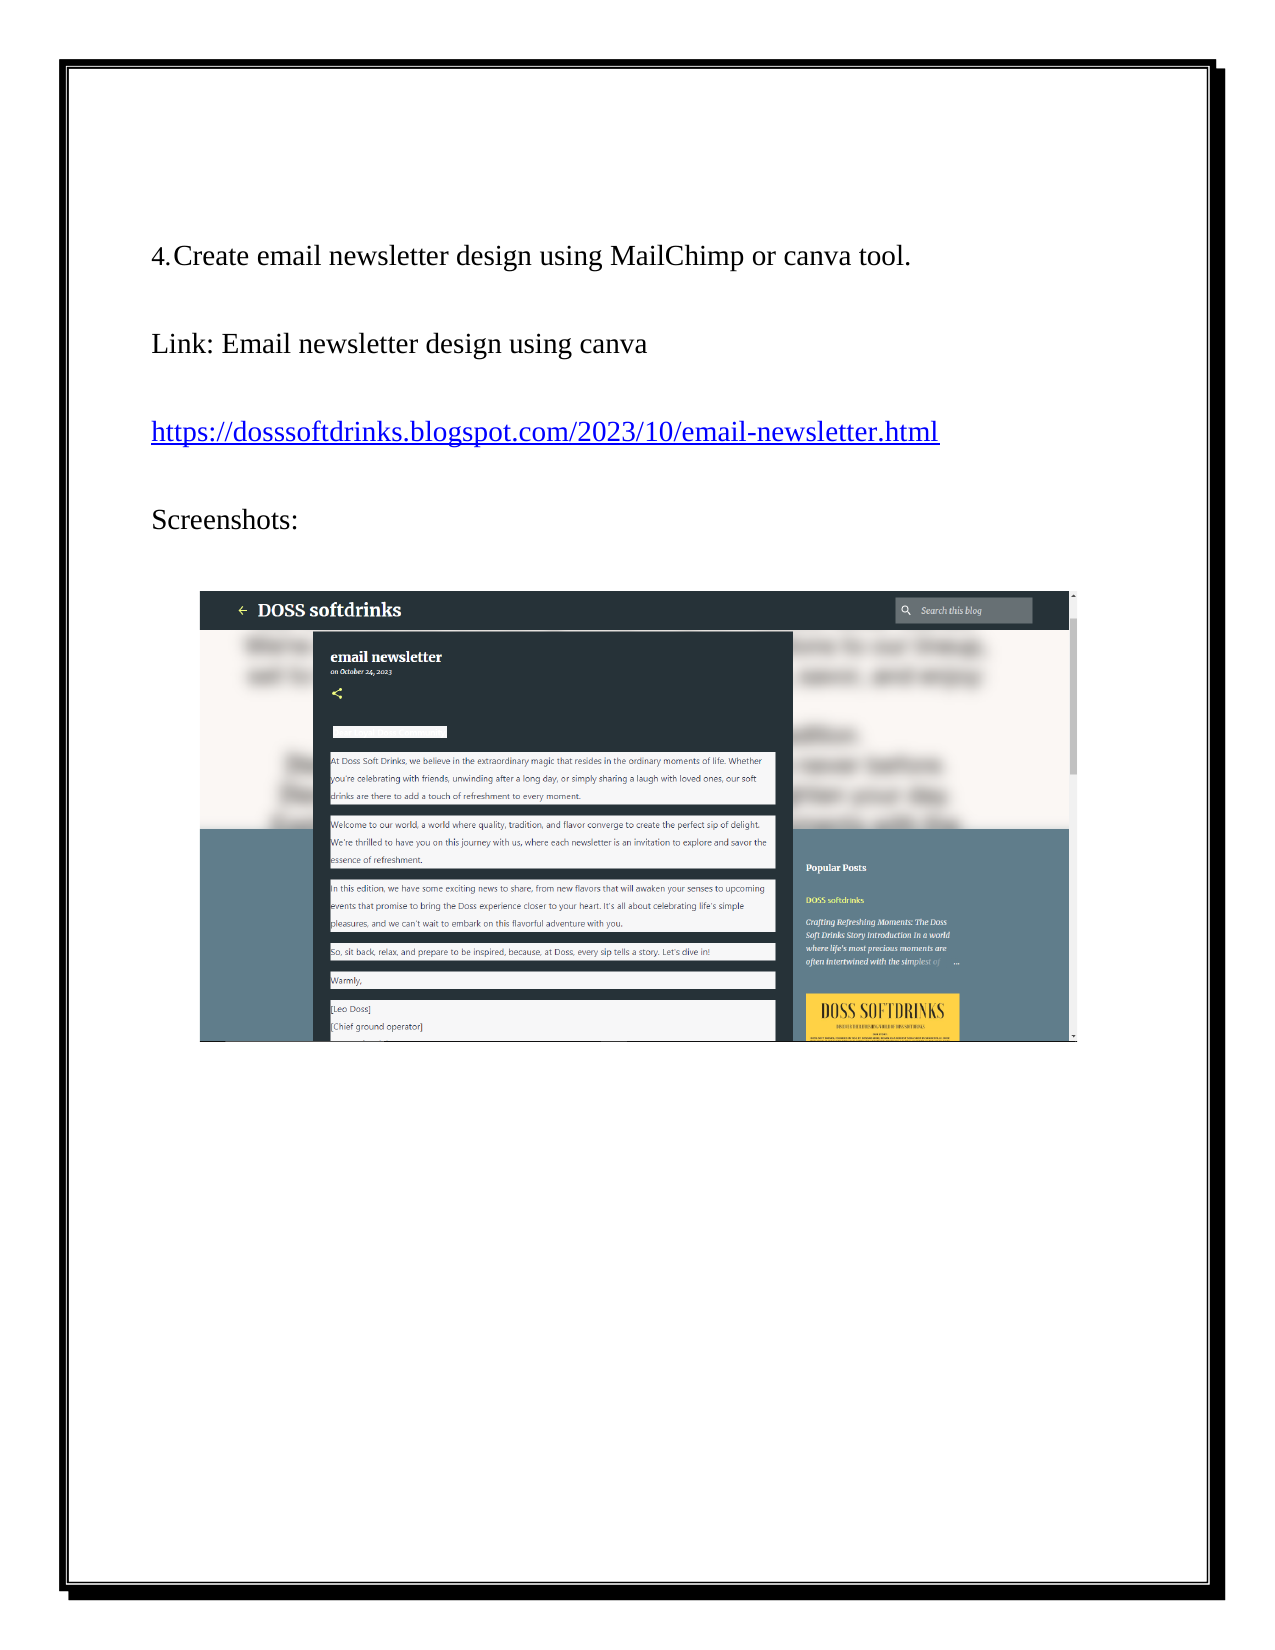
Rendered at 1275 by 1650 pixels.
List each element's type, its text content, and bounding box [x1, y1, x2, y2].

text Screenshots: [151, 502, 1173, 536]
list Create email newsletter design using MailChimp or canva tool. [151, 238, 1173, 271]
picture [199, 591, 1078, 1042]
text Link: Email newsletter design using canva https://dosssoftdrinks.blogspot.com/2023/10/email-newsletter.html [151, 326, 1118, 448]
